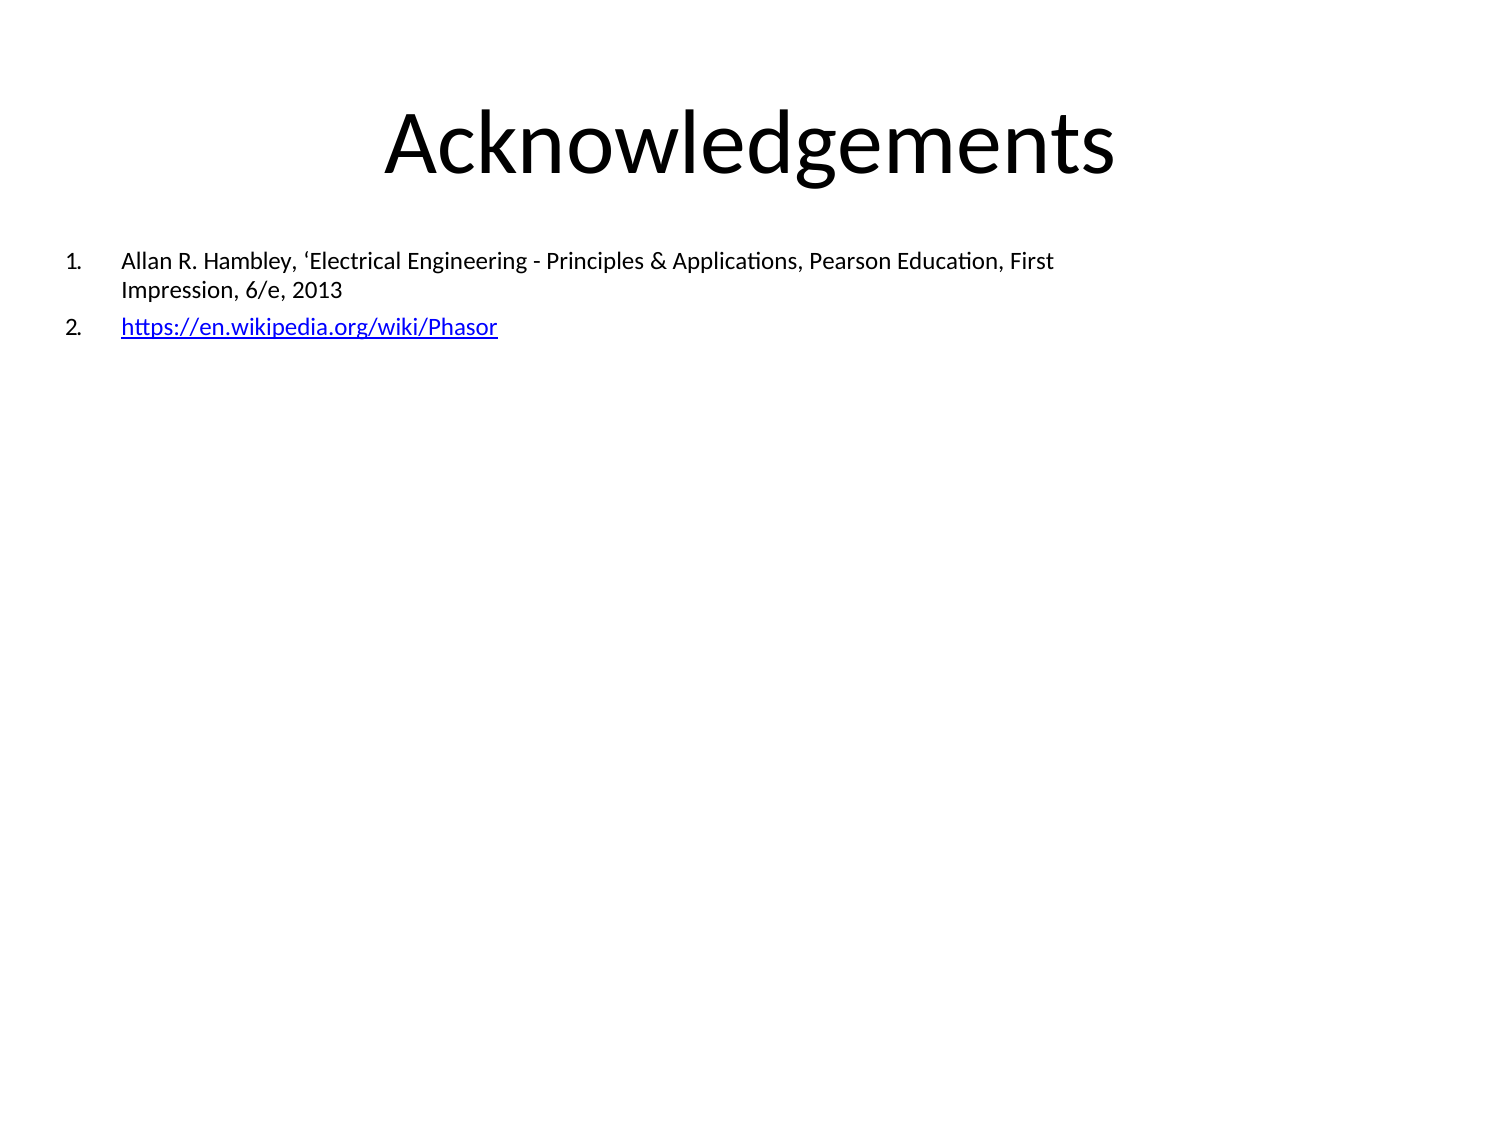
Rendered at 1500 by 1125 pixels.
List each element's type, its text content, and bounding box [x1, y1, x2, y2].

text Acknowledgements [382, 92, 1119, 194]
list https://en.wikipedia.org/wiki/Phasor [65, 311, 1500, 341]
list Allan R. Hambley, ‘Electrical Engineering - Principles & Applications, Pearson Education, First Impression, 6/e, 2013 [65, 245, 1176, 305]
